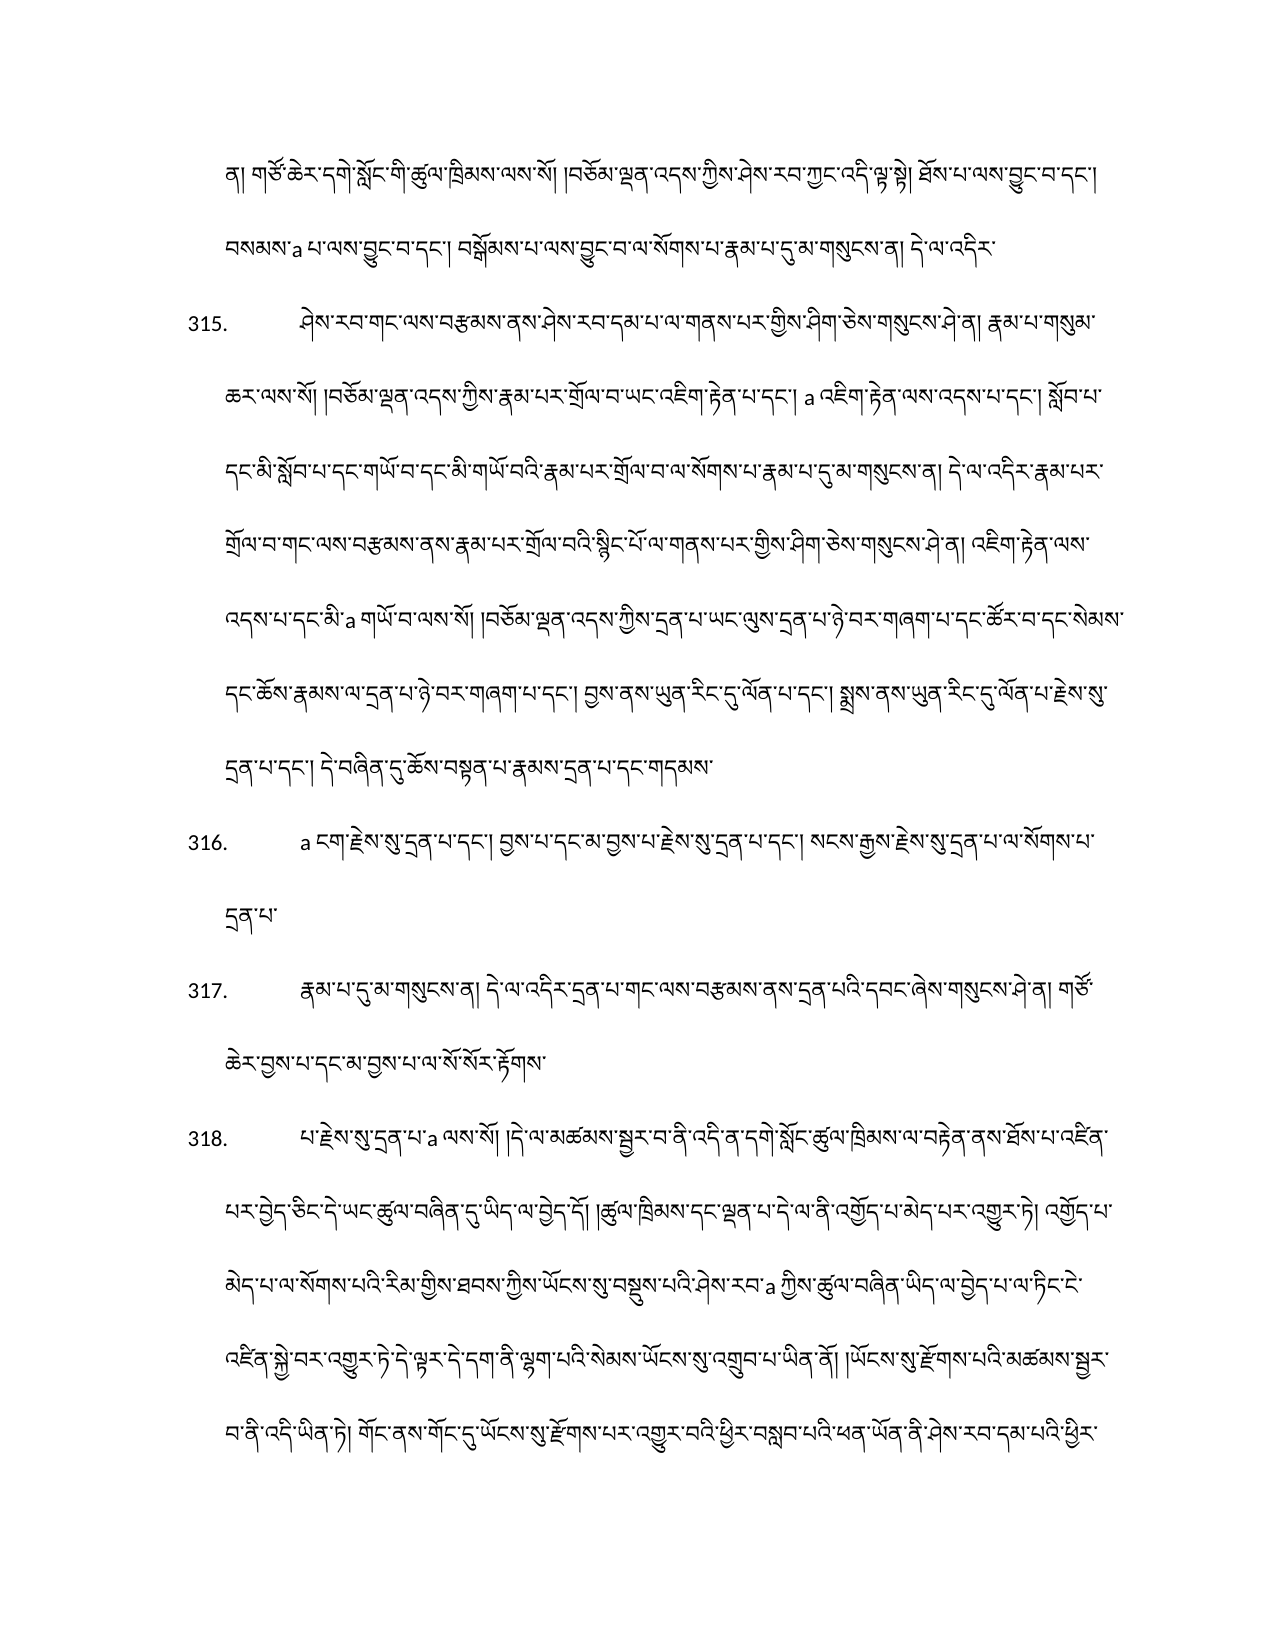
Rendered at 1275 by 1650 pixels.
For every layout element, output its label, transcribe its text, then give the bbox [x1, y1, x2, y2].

list ཤེས་རབ་གང་ལས་བརྩམས་ནས་ཤེས་རབ་དམ་པ་ལ་གནས་པར་གྱིས་ཤིག་ཅེས་གསུངས་ཤེ་ན། རྣམ་པ་གསུམ་ཆར་ལས་སོ། །བཅོམ་ལྡན་འདས་ཀྱིས་རྣམ་པར་གྲོལ་བ་ཡང་འཇིག་རྟེན་པ་དང་། aའཇིག་རྟེན་ལས་འདས་པ་དང་། སློབ་པ་དང་མི་སློབ་པ་དང་གཡོ་བ་དང་མི་གཡོ་བའི་རྣམ་པར་གྲོལ་བ་ལ་སོགས་པ་རྣམ་པ་དུ་མ་གསུངས་ན། དེ་ལ་འདིར་རྣམ་པར་གྲོལ་བ་གང་ལས་བརྩམས་ནས་རྣམ་པར་གྲོལ་བའི་སྙིང་པོ་ལ་གནས་པར་གྱིས་ཤིག་ཅེས་གསུངས་ཤེ་ན། འཇིག་རྟེན་ལས་འདས་པ་དང་མི་aགཡོ་བ་ལས་སོ། །བཅོམ་ལྡན་འདས་ཀྱིས་དྲན་པ་ཡང་ལུས་དྲན་པ་ཉེ་བར་གཞག་པ་དང་ཚོར་བ་དང་སེམས་དང་ཆོས་རྣམས་ལ་དྲན་པ་ཉེ་བར་གཞག་པ་དང་། བྱས་ནས་ཡུན་རིང་དུ་ལོན་པ་དང་། སྨྲས་ནས་ཡུན་རིང་དུ་ལོན་པ་རྗེས་སུ་དྲན་པ་དང་། དེ་བཞིན་དུ་ཆོས་བསྟན་པ་རྣམས་དྲན་པ་དང་གདམས་ [187, 298, 1125, 807]
list རྣམ་པ་དུ་མ་གསུངས་ན། དེ་ལ་འདིར་དྲན་པ་གང་ལས་བརྩམས་ནས་དྲན་པའི་དབང་ཞེས་གསུངས་ཤེ་ན། གཙོ་ཆེར་བྱས་པ་དང་མ་བྱས་པ་ལ་སོ་སོར་རྟོགས་ [187, 965, 1125, 1103]
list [187, 1113, 1125, 1473]
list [187, 150, 1125, 288]
list aངག་རྗེས་སུ་དྲན་པ་དང་། བྱས་པ་དང་མ་བྱས་པ་རྗེས་སུ་དྲན་པ་དང་། སངས་རྒྱས་རྗེས་སུ་དྲན་པ་ལ་སོགས་པ་དྲན་པ་ [187, 817, 1125, 955]
